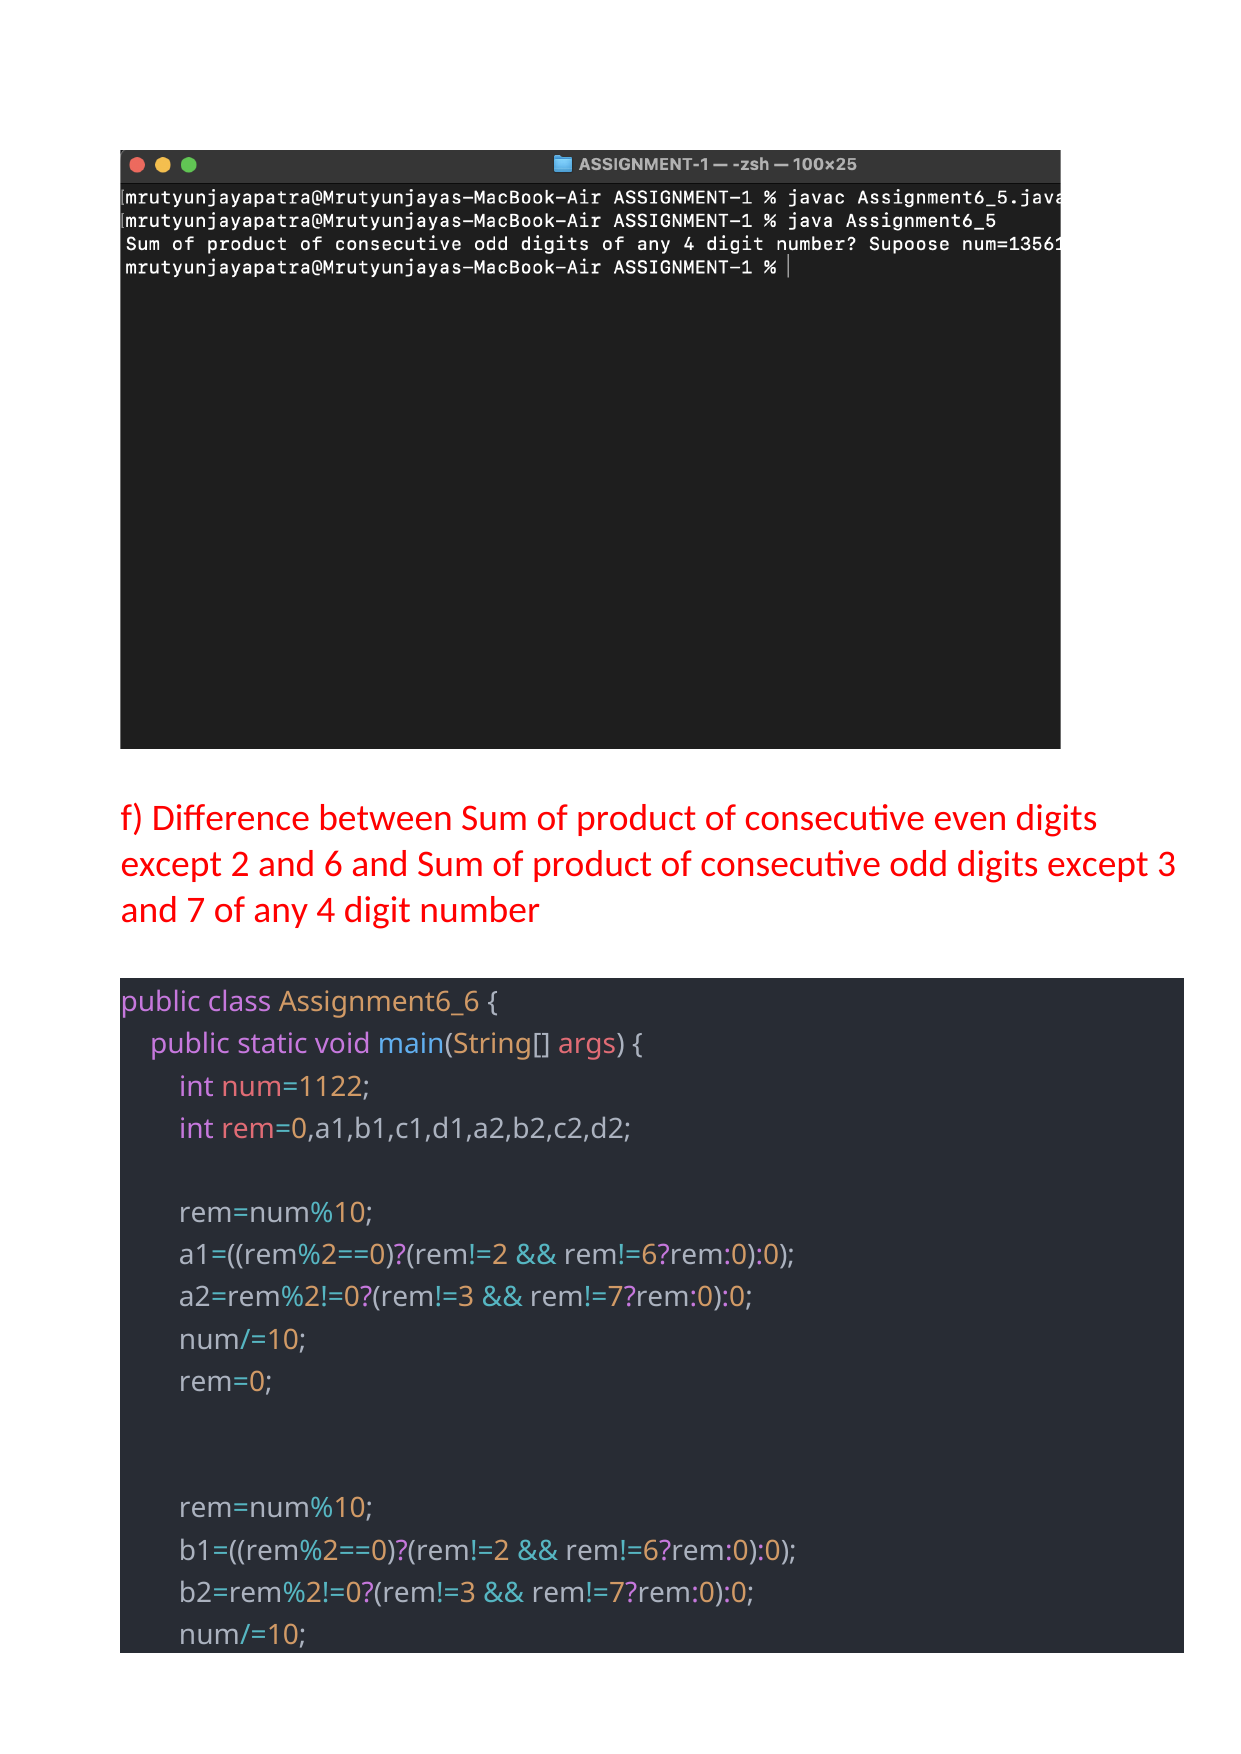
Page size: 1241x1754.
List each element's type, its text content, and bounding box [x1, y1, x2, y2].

text num/=10; [120, 1315, 1184, 1357]
text rem=0; [120, 1357, 1184, 1399]
text b2=rem%2!=0?(rem!=3 && rem!=7?rem:0):0; [120, 1568, 1184, 1610]
text a1=((rem%2==0)?(rem!=2 && rem!=6?rem:0):0); [120, 1231, 1184, 1273]
text rem=num%10; [120, 1188, 1184, 1231]
text rem=num%10; [120, 1484, 1184, 1526]
text num/=10; [120, 1610, 1184, 1653]
text int rem=0,a1,b1,c1,d1,a2,b2,c2,d2; [120, 1104, 1184, 1146]
text f) Difference between Sum of product of consecutive even digits except 2 and 6 and Sum of product of consecutive odd digits except 3 and 7 of any 4 digit number [120, 794, 1184, 932]
text public static void main(String[] args) { [120, 1020, 1184, 1062]
text int num=1122; [120, 1062, 1184, 1104]
text b1=((rem%2==0)?(rem!=2 && rem!=6?rem:0):0); [120, 1526, 1184, 1568]
text public class Assignment6_6 { [120, 978, 1184, 1020]
picture [120, 150, 1061, 749]
text a2=rem%2!=0?(rem!=3 && rem!=7?rem:0):0; [120, 1273, 1184, 1315]
